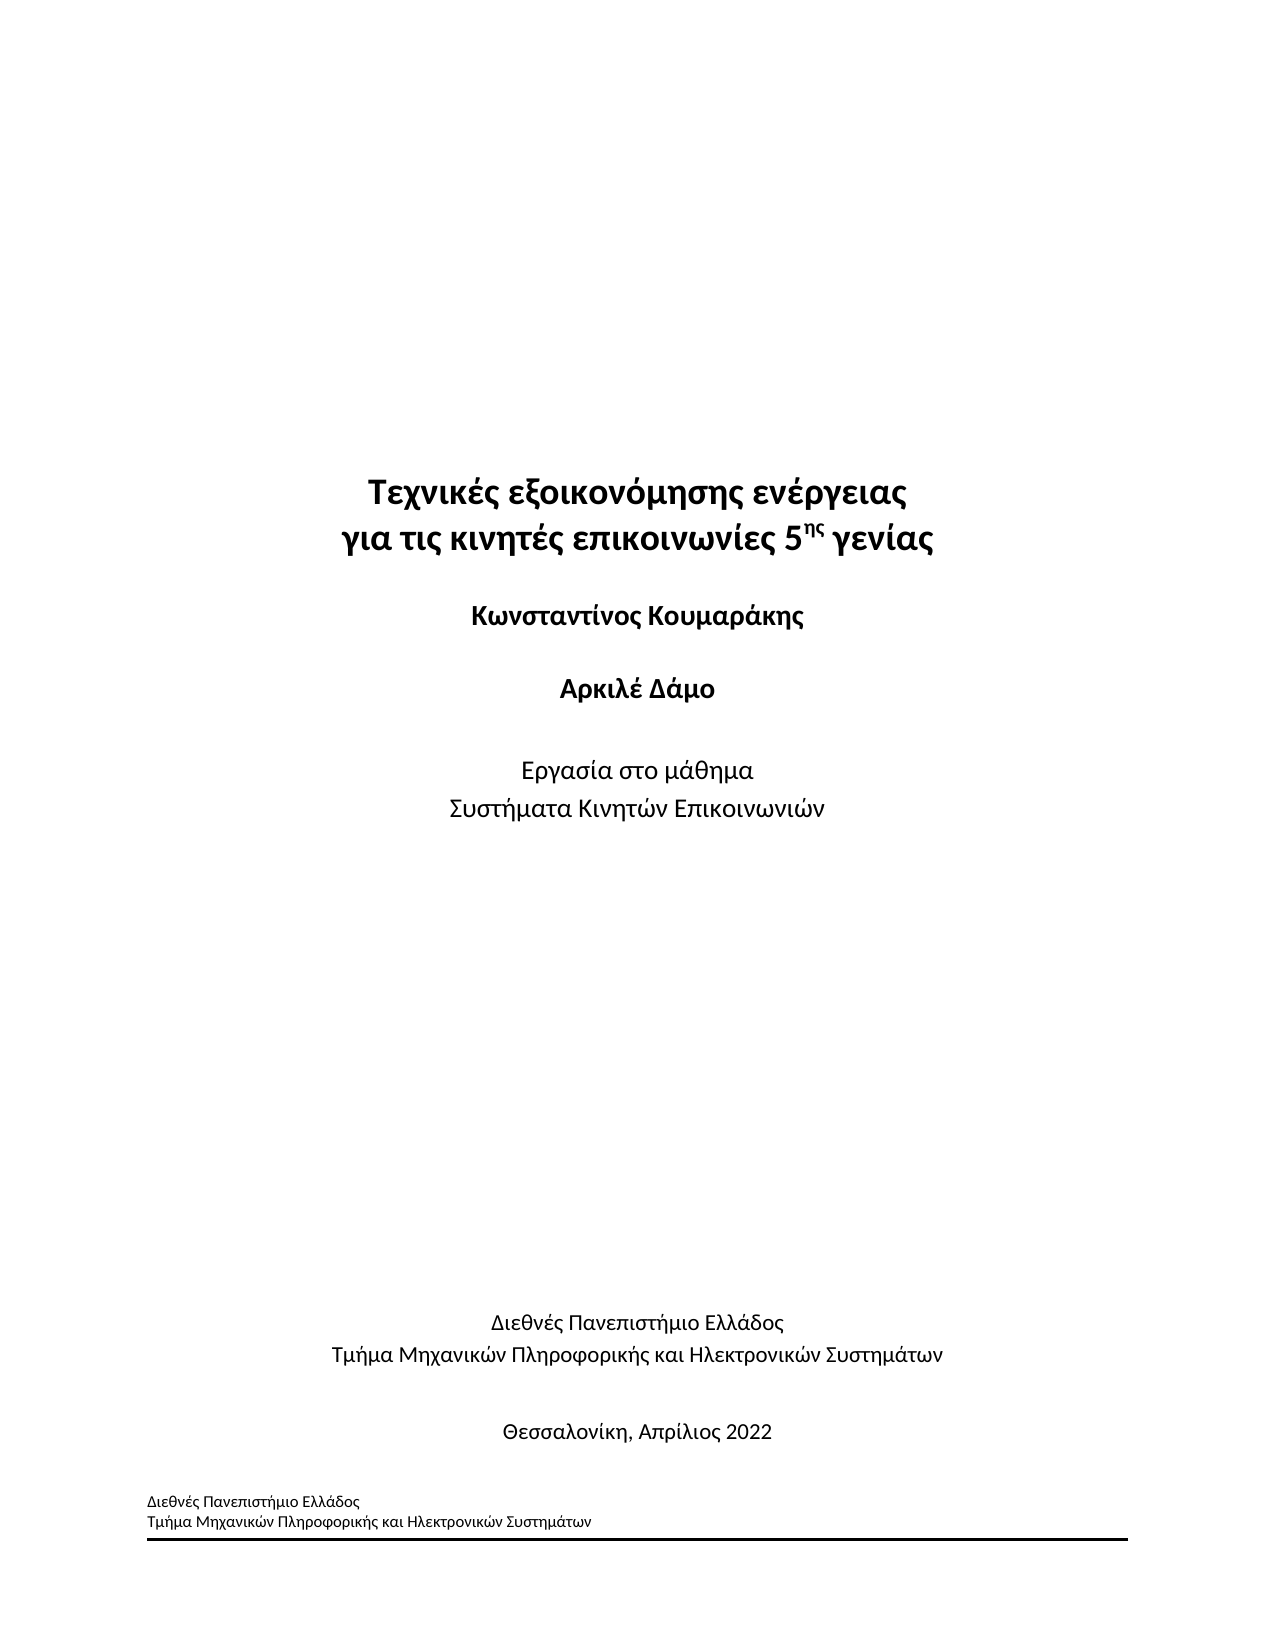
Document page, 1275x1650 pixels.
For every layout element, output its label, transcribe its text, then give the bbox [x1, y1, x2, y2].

text Εργασία στο μάθημα [147, 753, 1128, 786]
text Τμήμα Μηχανικών Πληροφορικής και Ηλεκτρονικών Συστημάτων [147, 1340, 1128, 1368]
text Διεθνές Πανεπιστήμιο Ελλάδος [147, 1308, 1128, 1336]
text για τις κινητές επικοινωνίες 5ης γενίας [147, 514, 1128, 559]
text Τεχνικές εξοικονόμησης ενέργειας [147, 468, 1128, 514]
text Κωνσταντίνος Κουμαράκης [147, 597, 1128, 633]
text Αρκιλέ Δάμο [147, 670, 1128, 706]
text Συστήματα Κινητών Επικοινωνιών [147, 791, 1128, 824]
text Θεσσαλονίκη, Απρίλιος 2022 [147, 1417, 1128, 1445]
